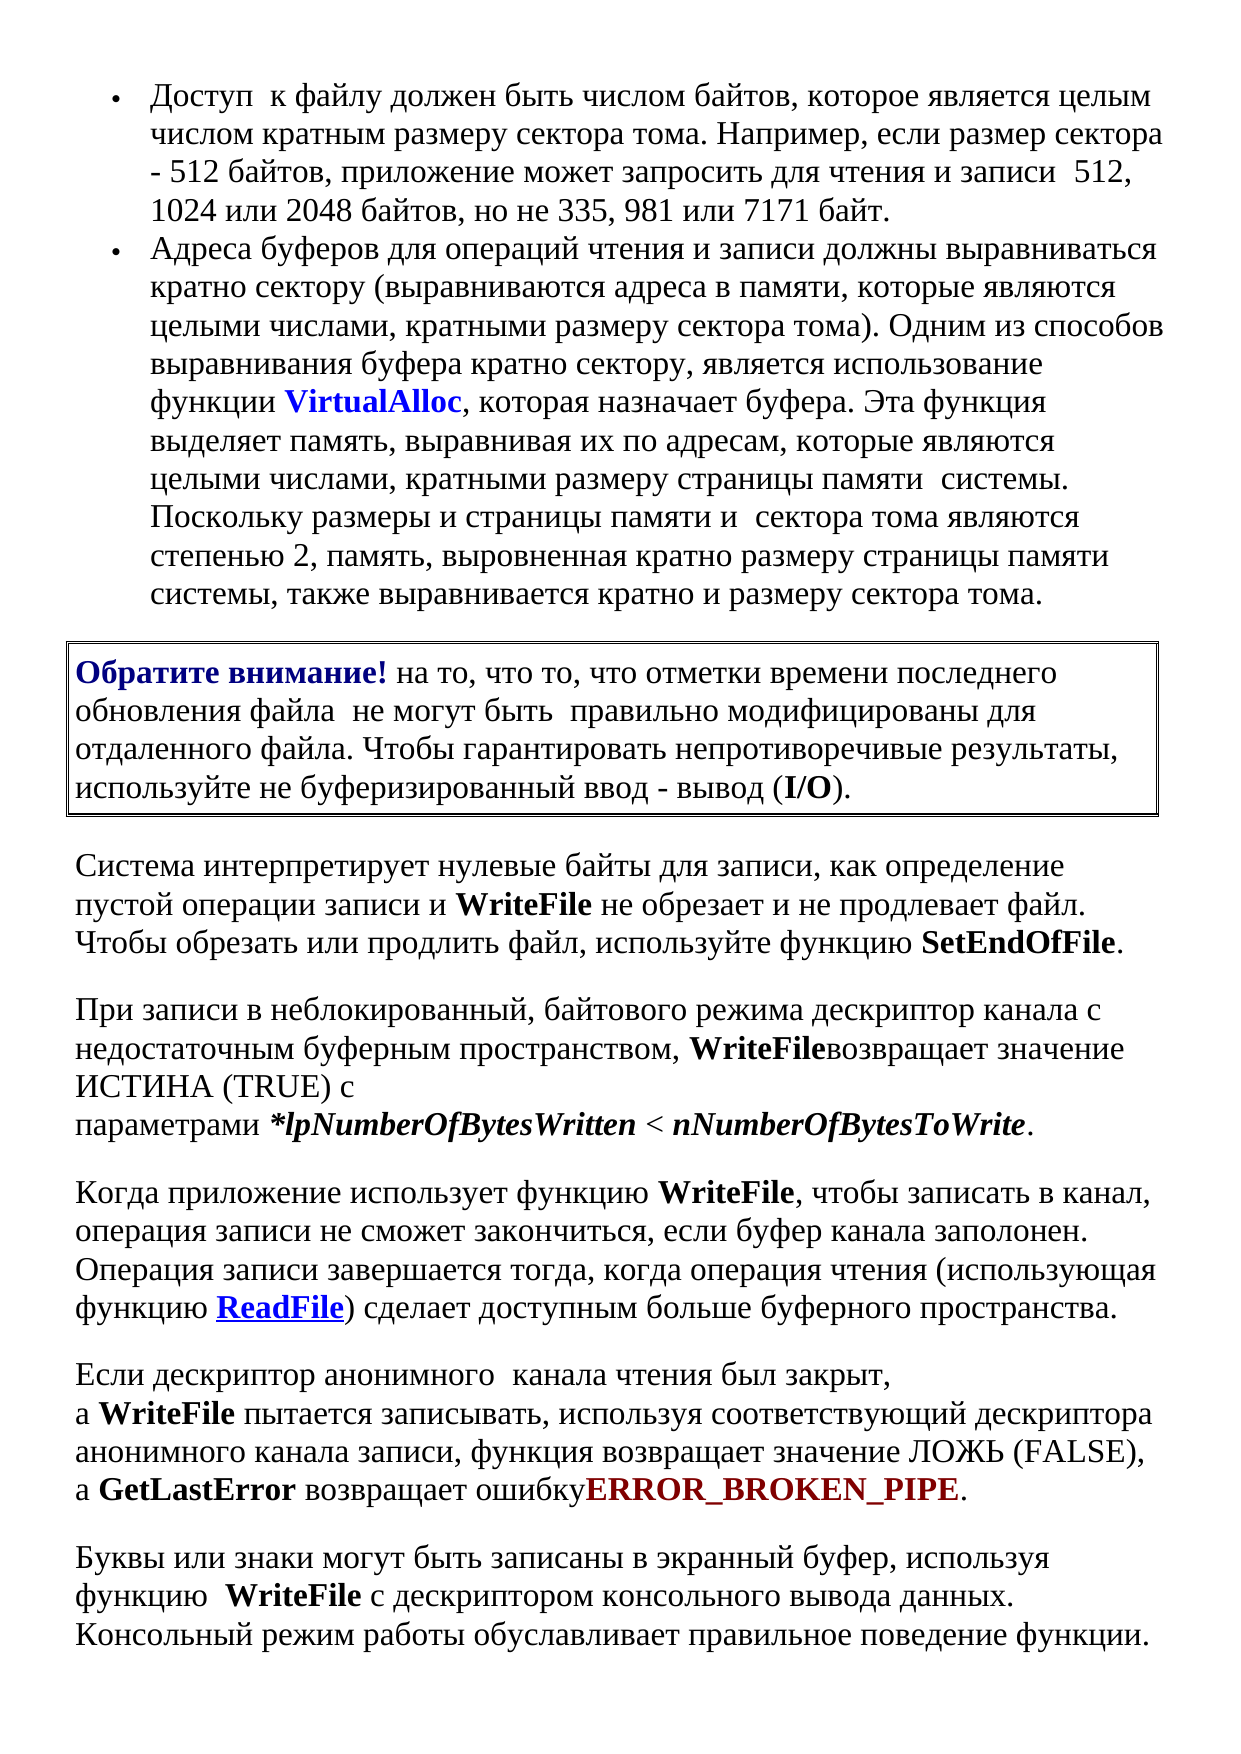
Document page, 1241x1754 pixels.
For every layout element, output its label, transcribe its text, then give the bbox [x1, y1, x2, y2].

list Адреса буферов для операций чтения и записи должны выравниваться кратно сектору (выравниваются адреса в памяти, которые являются целыми числами, кратными размеру сектора тома). Одним из способов выравнивания буфера кратно сектору, является использование функции VirtualAlloc, которая назначает буфера. Эта функция выделяет память, выравнивая их по адресам, которые являются целыми числами, кратными размеру страницы памяти системы. Поскольку размеры и страницы памяти и сектора тома являются степенью 2, память, выровненная кратно размеру страницы памяти системы, также выравнивается кратно и размеру сектора тома. [112, 228, 1165, 612]
list Доступ к файлу должен быть числом байтов, которое является целым числом кратным размеру сектора тома. Например, если размер сектора - 512 байтов, приложение может запросить для чтения и записи 512, 1024 или 2048 байтов, но не 335, 981 или 7171 байт. [112, 75, 1165, 228]
text При записи в неблокированный, байтового режима дескриптор канала с недостаточным буферным пространством, WriteFileвозвращает значение ИСТИНА (TRUE) с параметрами *lpNumberOfBytesWritten < nNumberOfBytesToWrite. [75, 989, 1165, 1143]
text Когда приложение использует функцию WriteFile, чтобы записать в канал, операция записи не сможет закончиться, если буфер канала заполонен. Операция записи завершается тогда, когда операция чтения (использующая функцию ReadFile) сделает доступным больше буферного пространства. [75, 1172, 1165, 1325]
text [75, 1537, 1165, 1652]
text Система интерпретирует нулевые байты для записи, как определение пустой операции записи и WriteFile не обрезает и не продлевает файл. Чтобы обрезать или продлить файл, используйте функцию SetEndOfFile. [75, 845, 1165, 960]
table_header Обратите внимание! на то, что то, что отметки времени последнего обновления файла не могут быть правильно модифицированы для отдаленного файла. Чтобы гарантировать непротиворечивые результаты, используйте не буферизированный ввод - вывод (I/O). [69, 644, 1156, 813]
text Если дескриптор анонимного канала чтения был закрыт, а WriteFile пытается записывать, используя соответствующий дескриптора анонимного канала записи, функция возвращает значение ЛОЖЬ (FALSE), а GetLastError возвращает ошибкуERROR_BROKEN_PIPE. [75, 1354, 1165, 1508]
